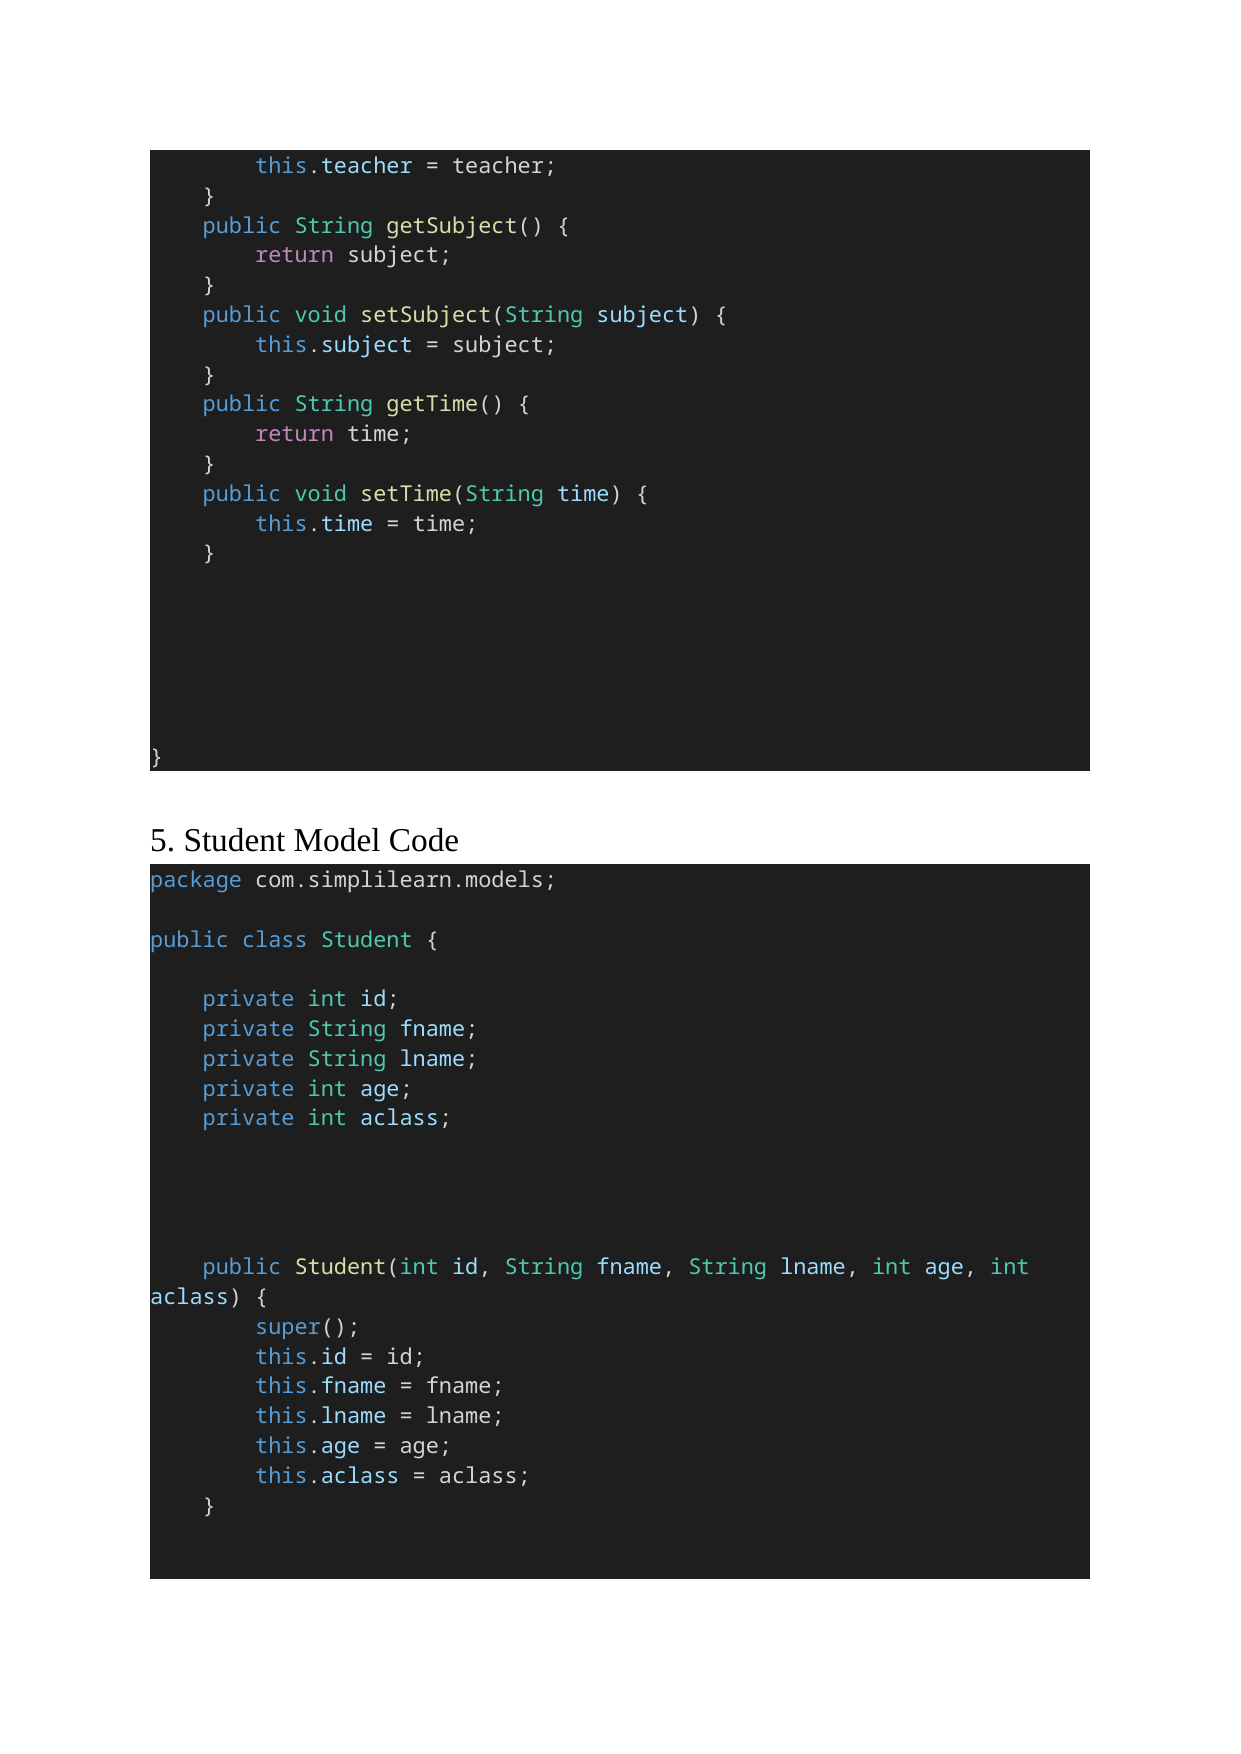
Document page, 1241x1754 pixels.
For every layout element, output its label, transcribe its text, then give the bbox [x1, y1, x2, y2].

text private String lname; [150, 1043, 1090, 1073]
text 5. Student Model Code [150, 821, 1090, 859]
text private int id; [150, 983, 1090, 1013]
text private int age; [150, 1073, 1090, 1102]
text this.aclass = aclass; [150, 1460, 1090, 1490]
text package com.simplilearn.models; [150, 864, 1090, 894]
text super(); [150, 1311, 1090, 1341]
text this.lname = lname; [150, 1400, 1090, 1430]
text this.teacher = teacher; [150, 150, 1090, 180]
text return time; [150, 418, 1090, 448]
text private int aclass; [150, 1102, 1090, 1132]
text private String fname; [150, 1013, 1090, 1043]
text } [150, 180, 1090, 209]
text public class Student { [150, 924, 1090, 953]
text public String getSubject() { [150, 209, 1090, 239]
text public void setSubject(String subject) { [150, 299, 1090, 329]
text public Student(int id, String fname, String lname, int age, int aclass) { [150, 1251, 1090, 1311]
text this.subject = subject; [150, 329, 1090, 358]
text this.id = id; [150, 1341, 1090, 1371]
text } [150, 741, 1090, 771]
text this.time = time; [150, 507, 1090, 537]
text } [150, 1490, 1090, 1519]
text public void setTime(String time) { [150, 478, 1090, 507]
text } [150, 358, 1090, 388]
text this.age = age; [150, 1430, 1090, 1460]
text } [150, 537, 1090, 567]
text return subject; [150, 239, 1090, 269]
text public String getTime() { [150, 388, 1090, 418]
text } [150, 448, 1090, 478]
text } [150, 269, 1090, 299]
text this.fname = fname; [150, 1371, 1090, 1400]
